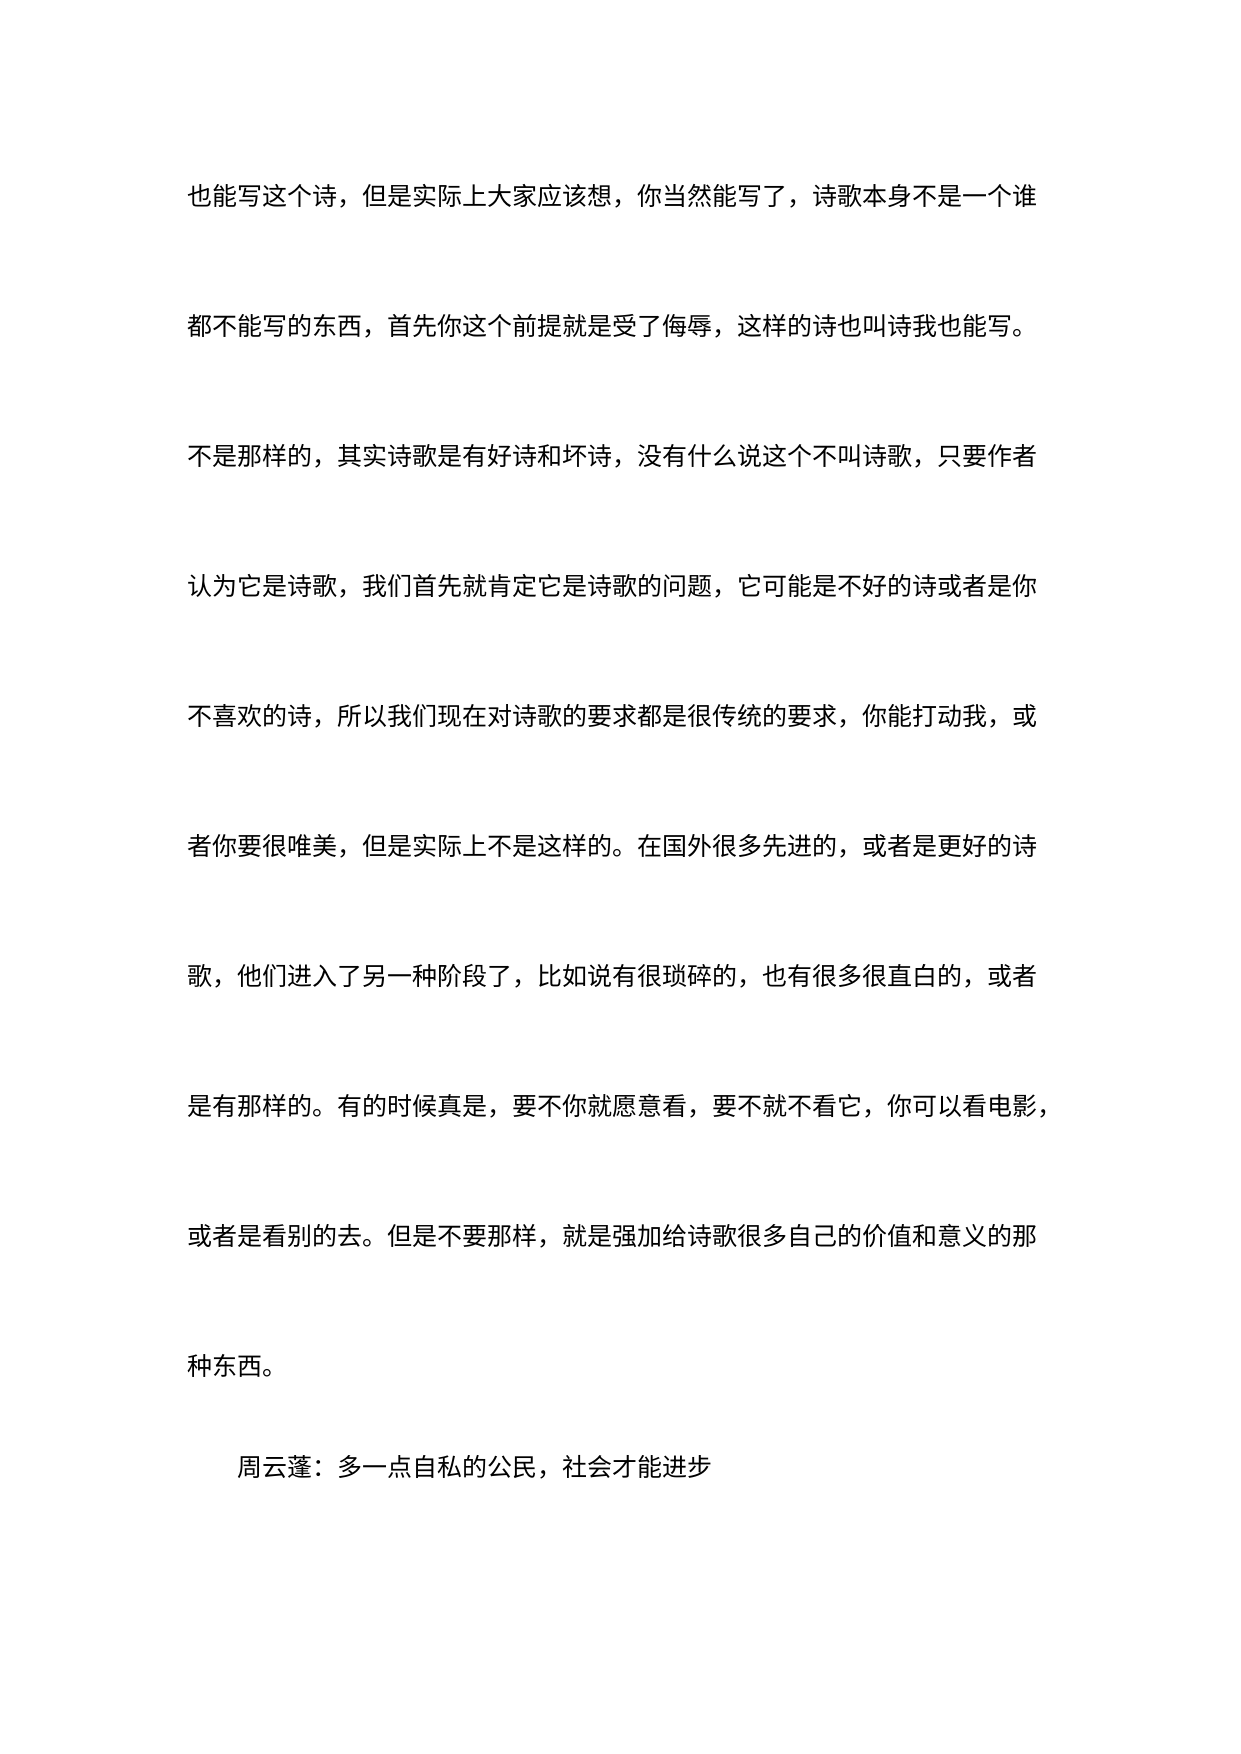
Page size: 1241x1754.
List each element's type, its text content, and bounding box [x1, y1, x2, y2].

text 周云蓬：多一点自私的公民，社会才能进步 [187, 1433, 1053, 1498]
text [187, 162, 1053, 1397]
